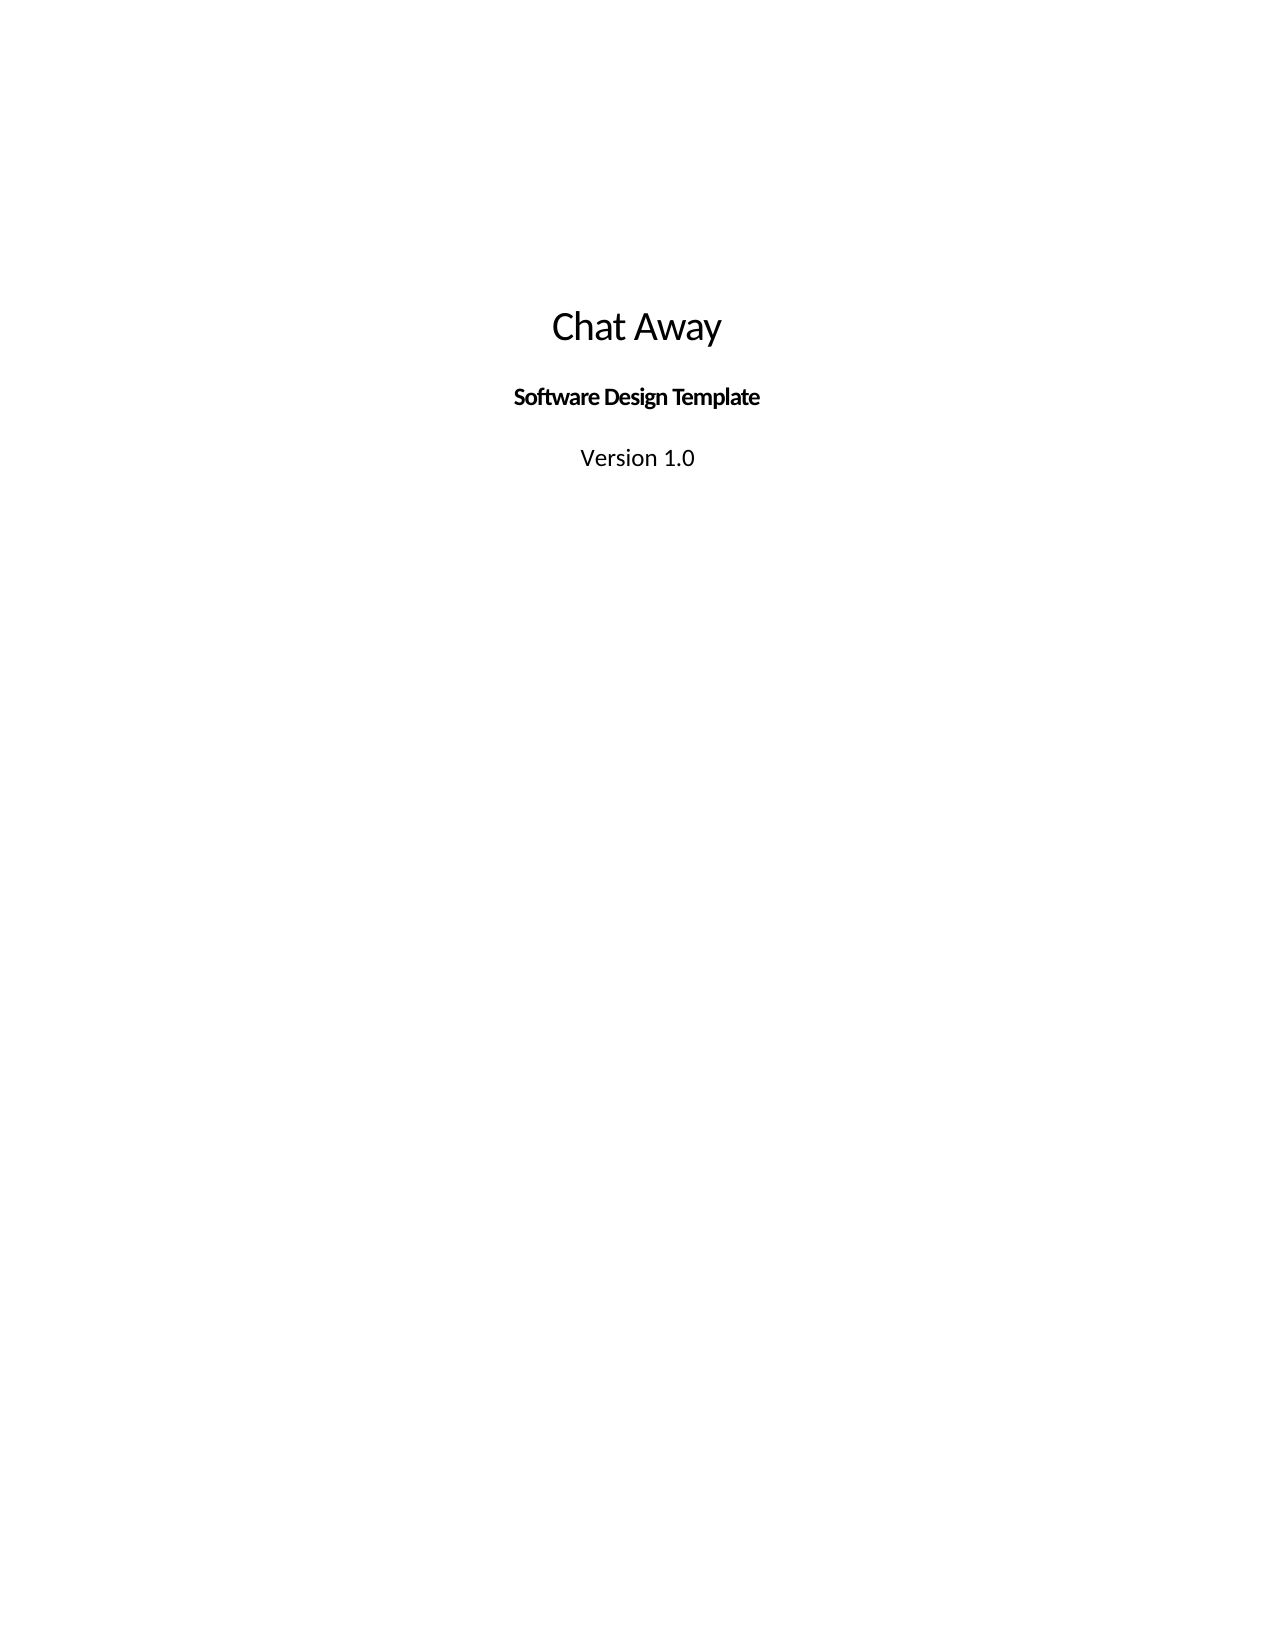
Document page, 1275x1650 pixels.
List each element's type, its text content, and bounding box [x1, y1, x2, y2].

title Chat Away [150, 300, 1125, 351]
subtitle Software Design Template [150, 381, 1125, 412]
text Version 1.0 [150, 442, 1125, 473]
